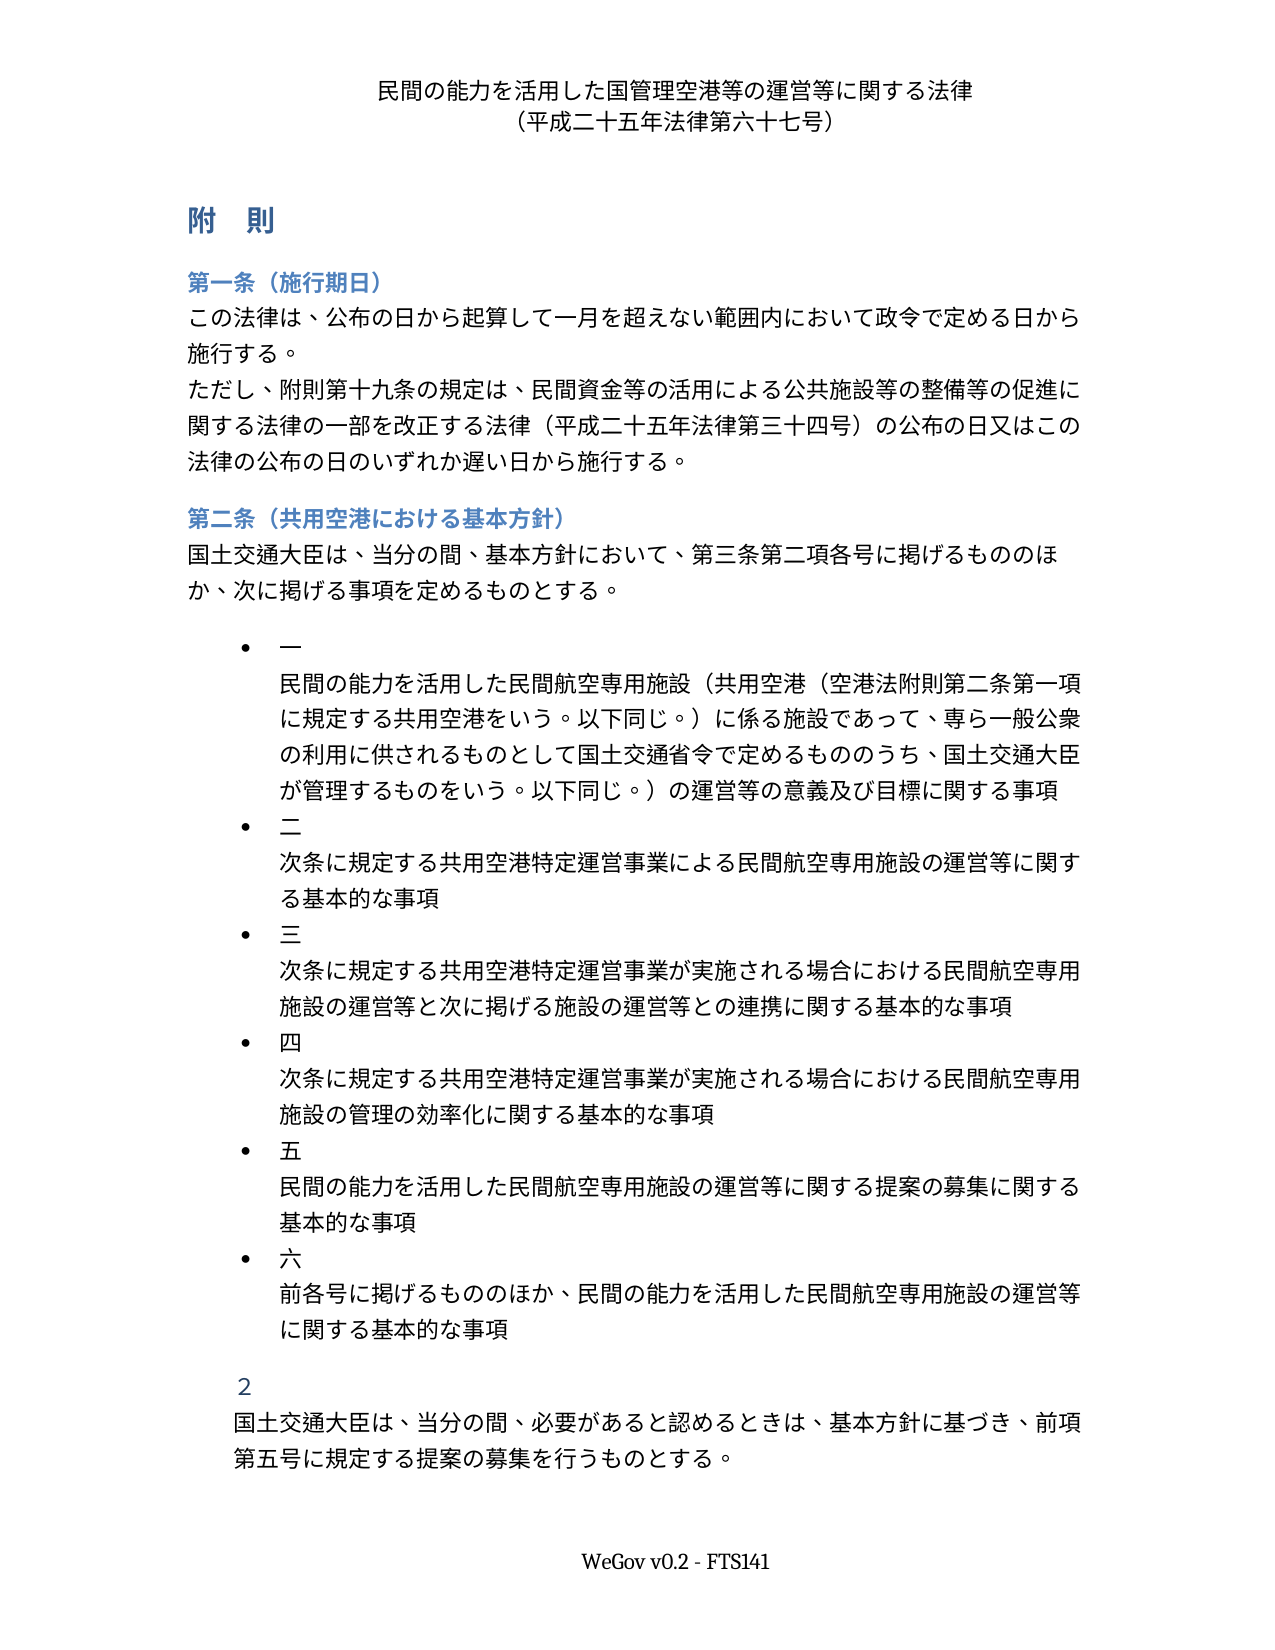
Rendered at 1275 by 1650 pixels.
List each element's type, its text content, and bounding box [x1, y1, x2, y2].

text 国土交通大臣は、当分の間、基本方針において、第三条第二項各号に掲げるもののほか、次に掲げる事項を定めるものとする。 [187, 539, 1087, 606]
list 四 次条に規定する共用空港特定運営事業が実施される場合における民間航空専用施設の管理の効率化に関する基本的な事項 [242, 1027, 1087, 1130]
list 一 民間の能力を活用した民間航空専用施設（共用空港（空港法附則第二条第一項に規定する共用空港をいう。以下同じ。）に係る施設であって、専ら一般公衆の利用に供されるものとして国土交通省令で定めるもののうち、国土交通大臣が管理するものをいう。以下同じ。）の運営等の意義及び目標に関する事項 [242, 632, 1087, 807]
list 三 次条に規定する共用空港特定運営事業が実施される場合における民間航空専用施設の運営等と次に掲げる施設の運営等との連携に関する基本的な事項 [242, 919, 1087, 1022]
list 二 次条に規定する共用空港特定運営事業による民間航空専用施設の運営等に関する基本的な事項 [242, 811, 1087, 914]
list 五 民間の能力を活用した民間航空専用施設の運営等に関する提案の募集に関する基本的な事項 [242, 1135, 1087, 1238]
subtitle 第二条（共用空港における基本方針） [187, 503, 1087, 534]
subtitle 附 則 [187, 200, 1087, 240]
text 国土交通大臣は、当分の間、必要があると認めるときは、基本方針に基づき、前項第五号に規定する提案の募集を行うものとする。 [233, 1407, 1087, 1474]
subtitle ２ [233, 1371, 1087, 1402]
list 六 前各号に掲げるもののほか、民間の能力を活用した民間航空専用施設の運営等に関する基本的な事項 [242, 1242, 1087, 1346]
subtitle 第一条（施行期日） [187, 266, 1087, 298]
text この法律は、公布の日から起算して一月を超えない範囲内において政令で定める日から施行する。 ただし、附則第十九条の規定は、民間資金等の活用による公共施設等の整備等の促進に関する法律の一部を改正する法律（平成二十五年法律第三十四号）の公布の日又はこの法律の公布の日のいずれか遅い日から施行する。 [187, 302, 1087, 477]
